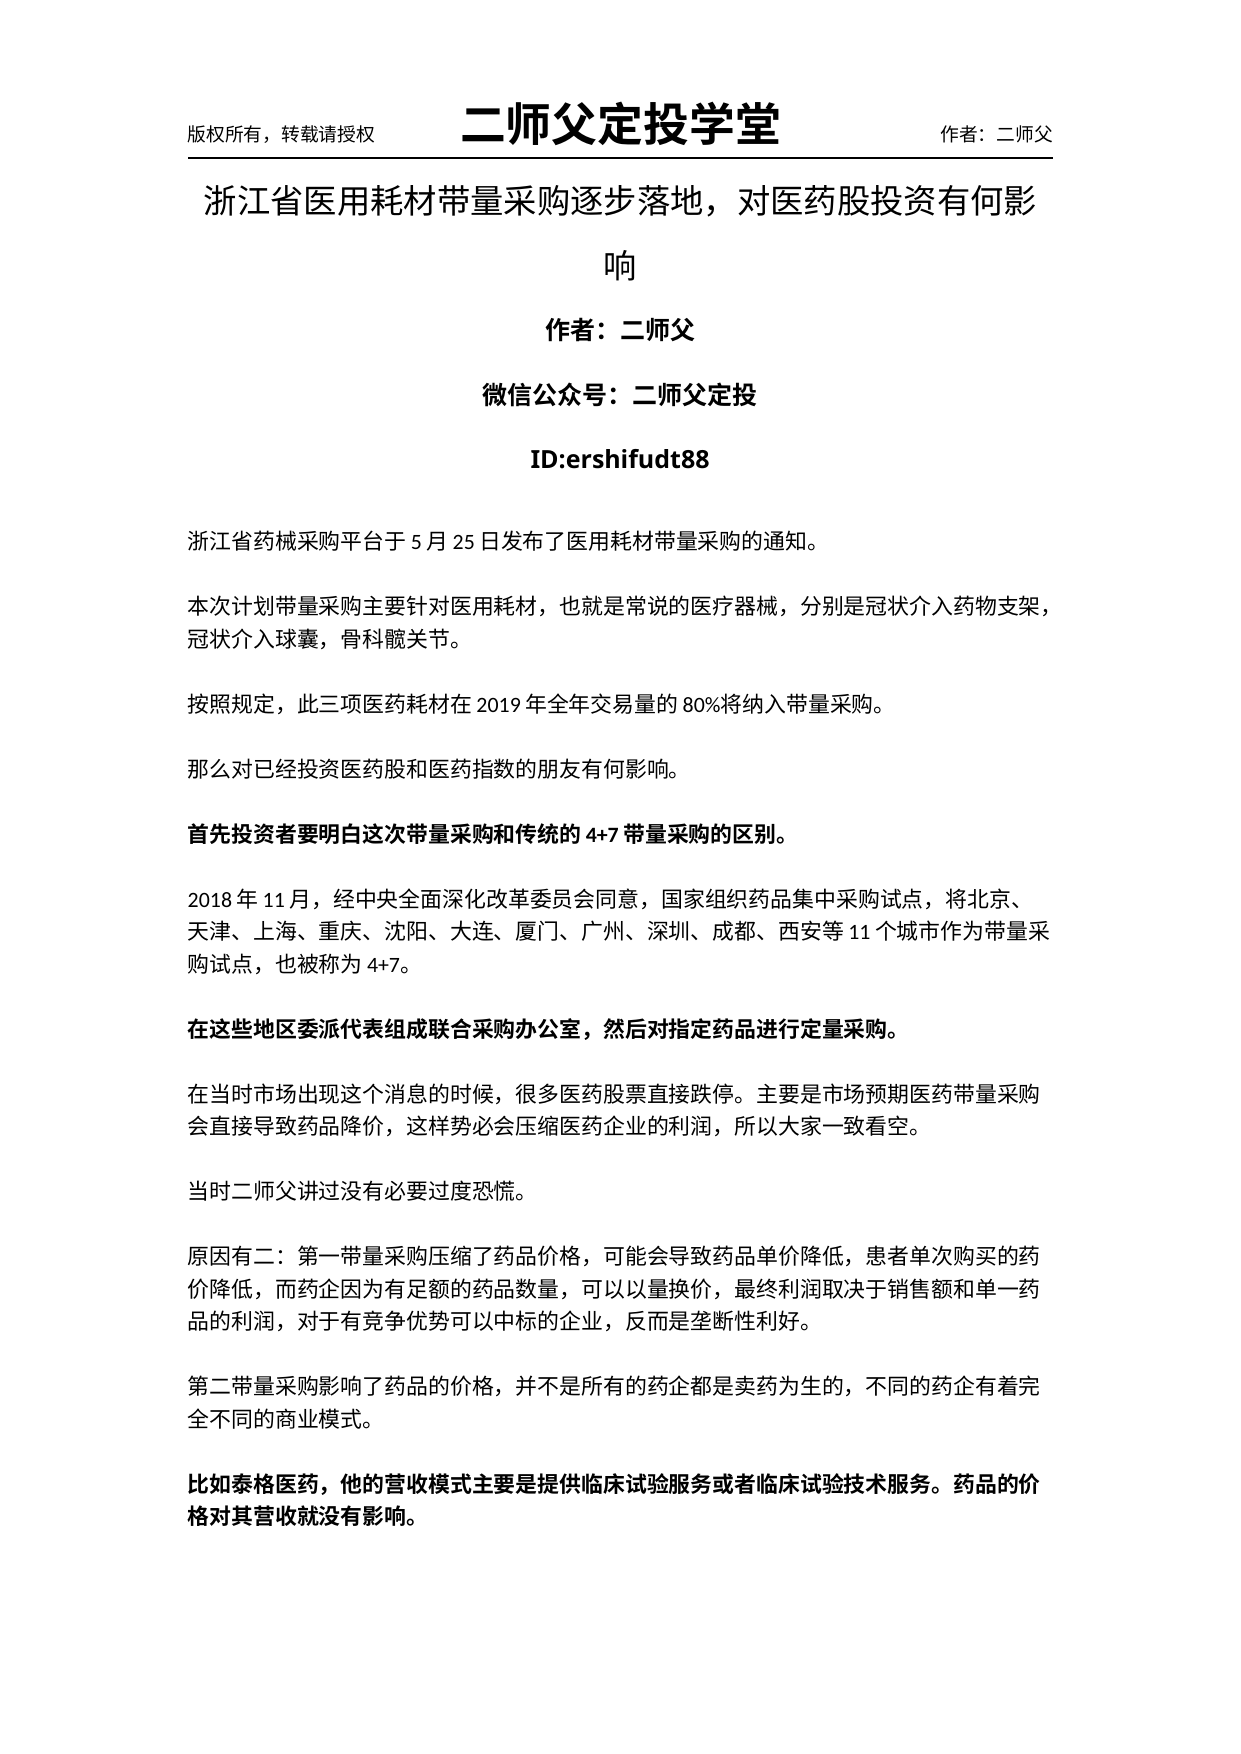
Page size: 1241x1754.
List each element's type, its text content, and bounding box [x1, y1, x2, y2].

list 在当时市场出现这个消息的时候，很多医药股票直接跌停。主要是市场预期医药带量采购会直接导致药品降价，这样势必会压缩医药企业的利润，所以大家一致看空。 [187, 1076, 1053, 1141]
list 按照规定，此三项医药耗材在2019年全年交易量的80%将纳入带量采购。 [187, 686, 1053, 719]
list 2018年11月，经中央全面深化改革委员会同意，国家组织药品集中采购试点，将北京、天津、上海、重庆、沈阳、大连、厦门、广州、深圳、成都、西安等11个城市作为带量采购试点，也被称为4+7。 [187, 881, 1053, 979]
list 首先投资者要明白这次带量采购和传统的4+7带量采购的区别。 [187, 816, 1053, 849]
list 第二带量采购影响了药品的价格，并不是所有的药企都是卖药为生的，不同的药企有着完全不同的商业模式。 [187, 1369, 1053, 1434]
list 本次计划带量采购主要针对医用耗材，也就是常说的医疗器械，分别是冠状介入药物支架，冠状介入球囊，骨科髋关节。 [187, 589, 1053, 654]
list 那么对已经投资医药股和医药指数的朋友有何影响。 [187, 751, 1053, 784]
list 原因有二：第一带量采购压缩了药品价格，可能会导致药品单价降低，患者单次购买的药价降低，而药企因为有足额的药品数量，可以以量换价，最终利润取决于销售额和单一药品的利润，对于有竞争优势可以中标的企业，反而是垄断性利好。 [187, 1239, 1053, 1336]
text ID:ershifudt88 [187, 426, 1053, 491]
text 作者：二师父 [187, 296, 1053, 361]
text 微信公众号：二师父定投 [187, 361, 1053, 426]
text 浙江省医用耗材带量采购逐步落地，对医药股投资有何影响 [187, 166, 1053, 296]
list 在这些地区委派代表组成联合采购办公室，然后对指定药品进行定量采购。 [187, 1011, 1053, 1044]
list 比如泰格医药，他的营收模式主要是提供临床试验服务或者临床试验技术服务。药品的价格对其营收就没有影响。 [187, 1466, 1053, 1531]
list 浙江省药械采购平台于5月25日发布了医用耗材带量采购的通知。 [187, 524, 1053, 556]
list 当时二师父讲过没有必要过度恐慌。 [187, 1174, 1053, 1206]
